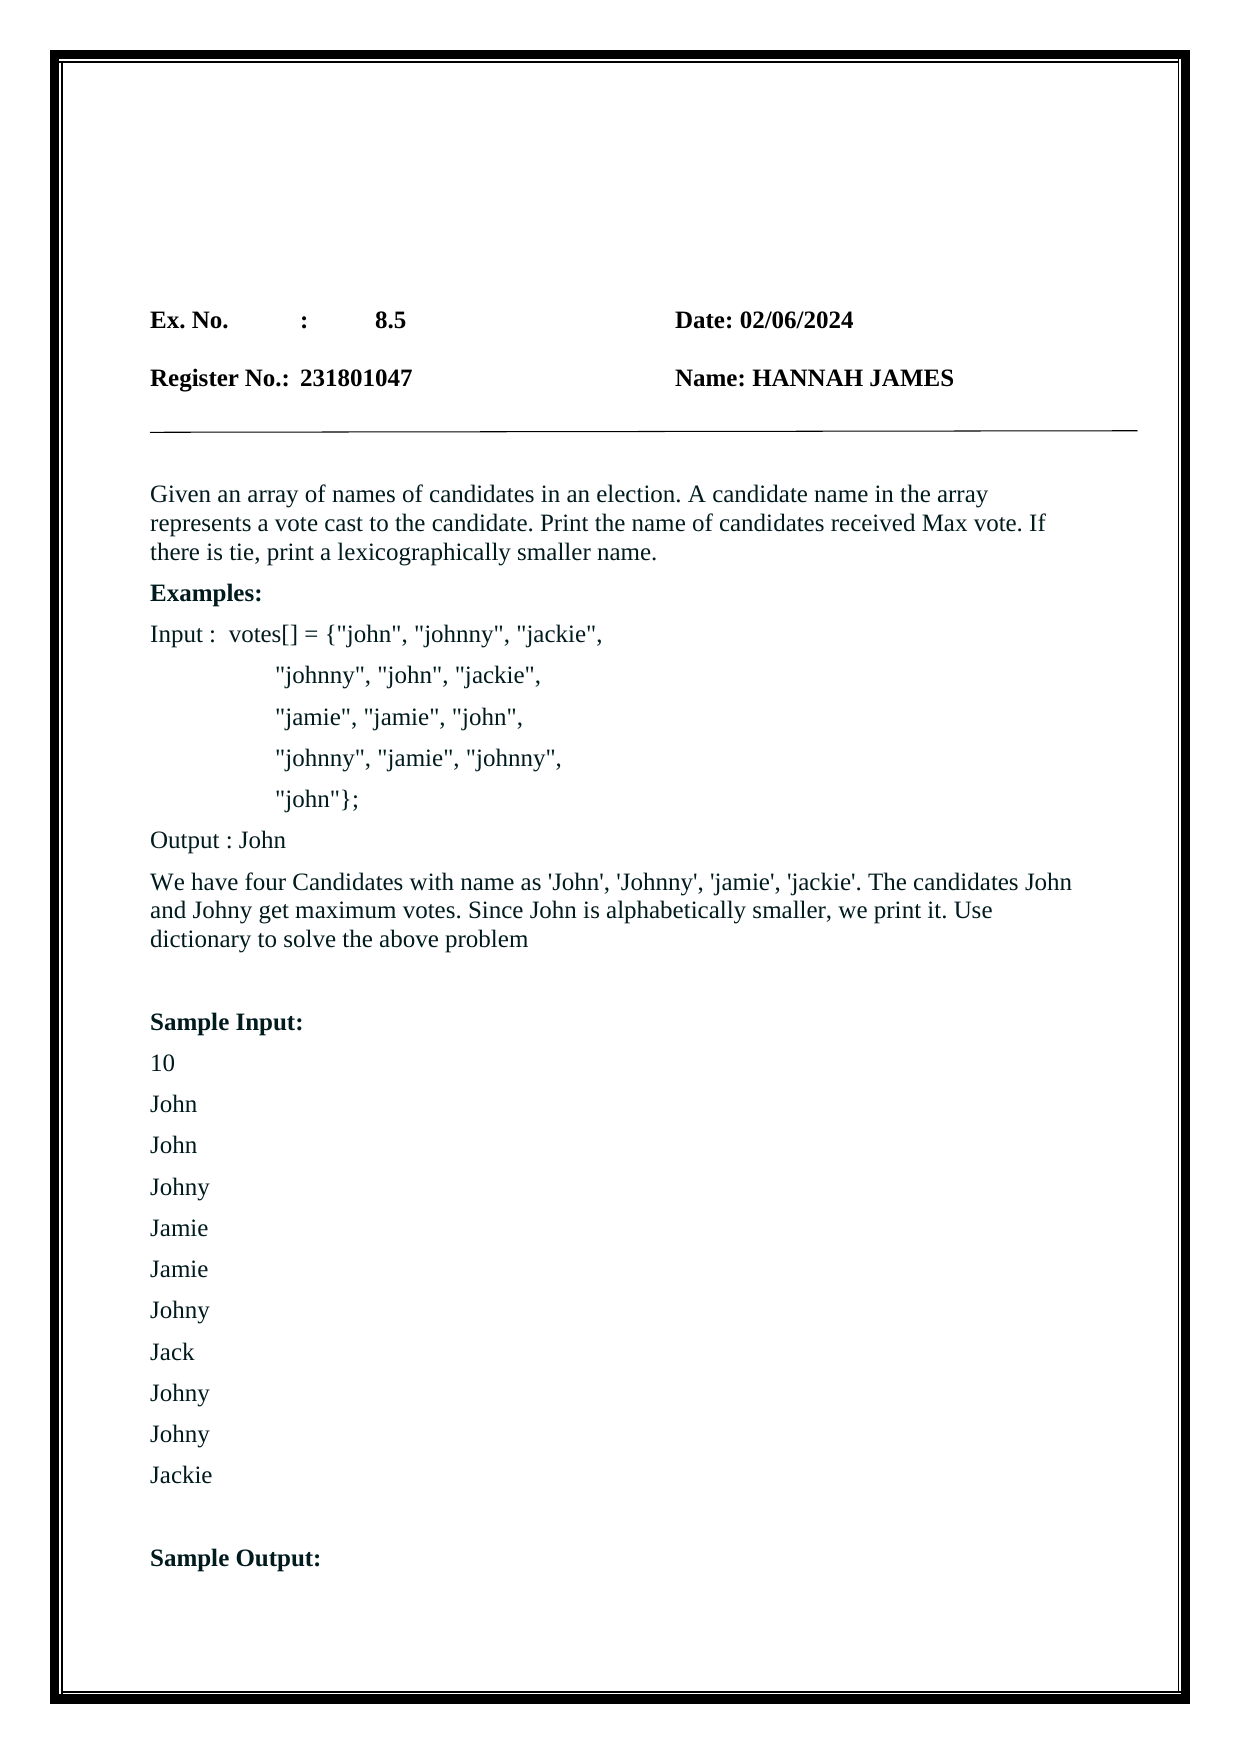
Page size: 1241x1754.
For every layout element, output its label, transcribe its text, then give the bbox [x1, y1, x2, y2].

text Given an array of names of candidates in an election. A candidate name in the array represents a vote cast to the candidate. Print the name of candidates received Max vote. If there is tie, print a lexicographically smaller name. [150, 479, 1090, 566]
text Input : votes[] = {"john", "johnny", "jackie", [150, 619, 1090, 648]
text We have four Candidates with name as 'John', 'Johnny', 'jamie', 'jackie'. The candidates John and Johny get maximum votes. Since John is alphabetically smaller, we print it. Use dictionary to solve the above problem [150, 867, 1090, 953]
text Examples: [150, 578, 1090, 607]
text Johny [150, 1378, 1090, 1407]
text Jack [150, 1337, 1090, 1366]
text Sample Output: [150, 1543, 1090, 1572]
text "john"}; [150, 784, 1090, 813]
text "johnny", "john", "jackie", [150, 661, 1090, 689]
text 10 [150, 1048, 1090, 1077]
text Jackie [150, 1461, 1090, 1489]
text "jamie", "jamie", "john", [150, 702, 1090, 731]
text Sample Input: [150, 1007, 1090, 1036]
text Output : John [150, 826, 1090, 854]
text Ex. No. : 8.5 Date: 02/06/2024 [150, 306, 1090, 334]
text Jamie [150, 1254, 1090, 1283]
text John [150, 1131, 1090, 1159]
text Jamie [150, 1213, 1090, 1242]
text "johnny", "jamie", "johnny", [150, 743, 1090, 772]
text Johny [150, 1172, 1090, 1201]
text John [150, 1089, 1090, 1118]
text Johny [150, 1419, 1090, 1448]
text Johny [150, 1296, 1090, 1324]
text Register No.: 231801047 Name: HANNAH JAMES [150, 363, 1090, 392]
